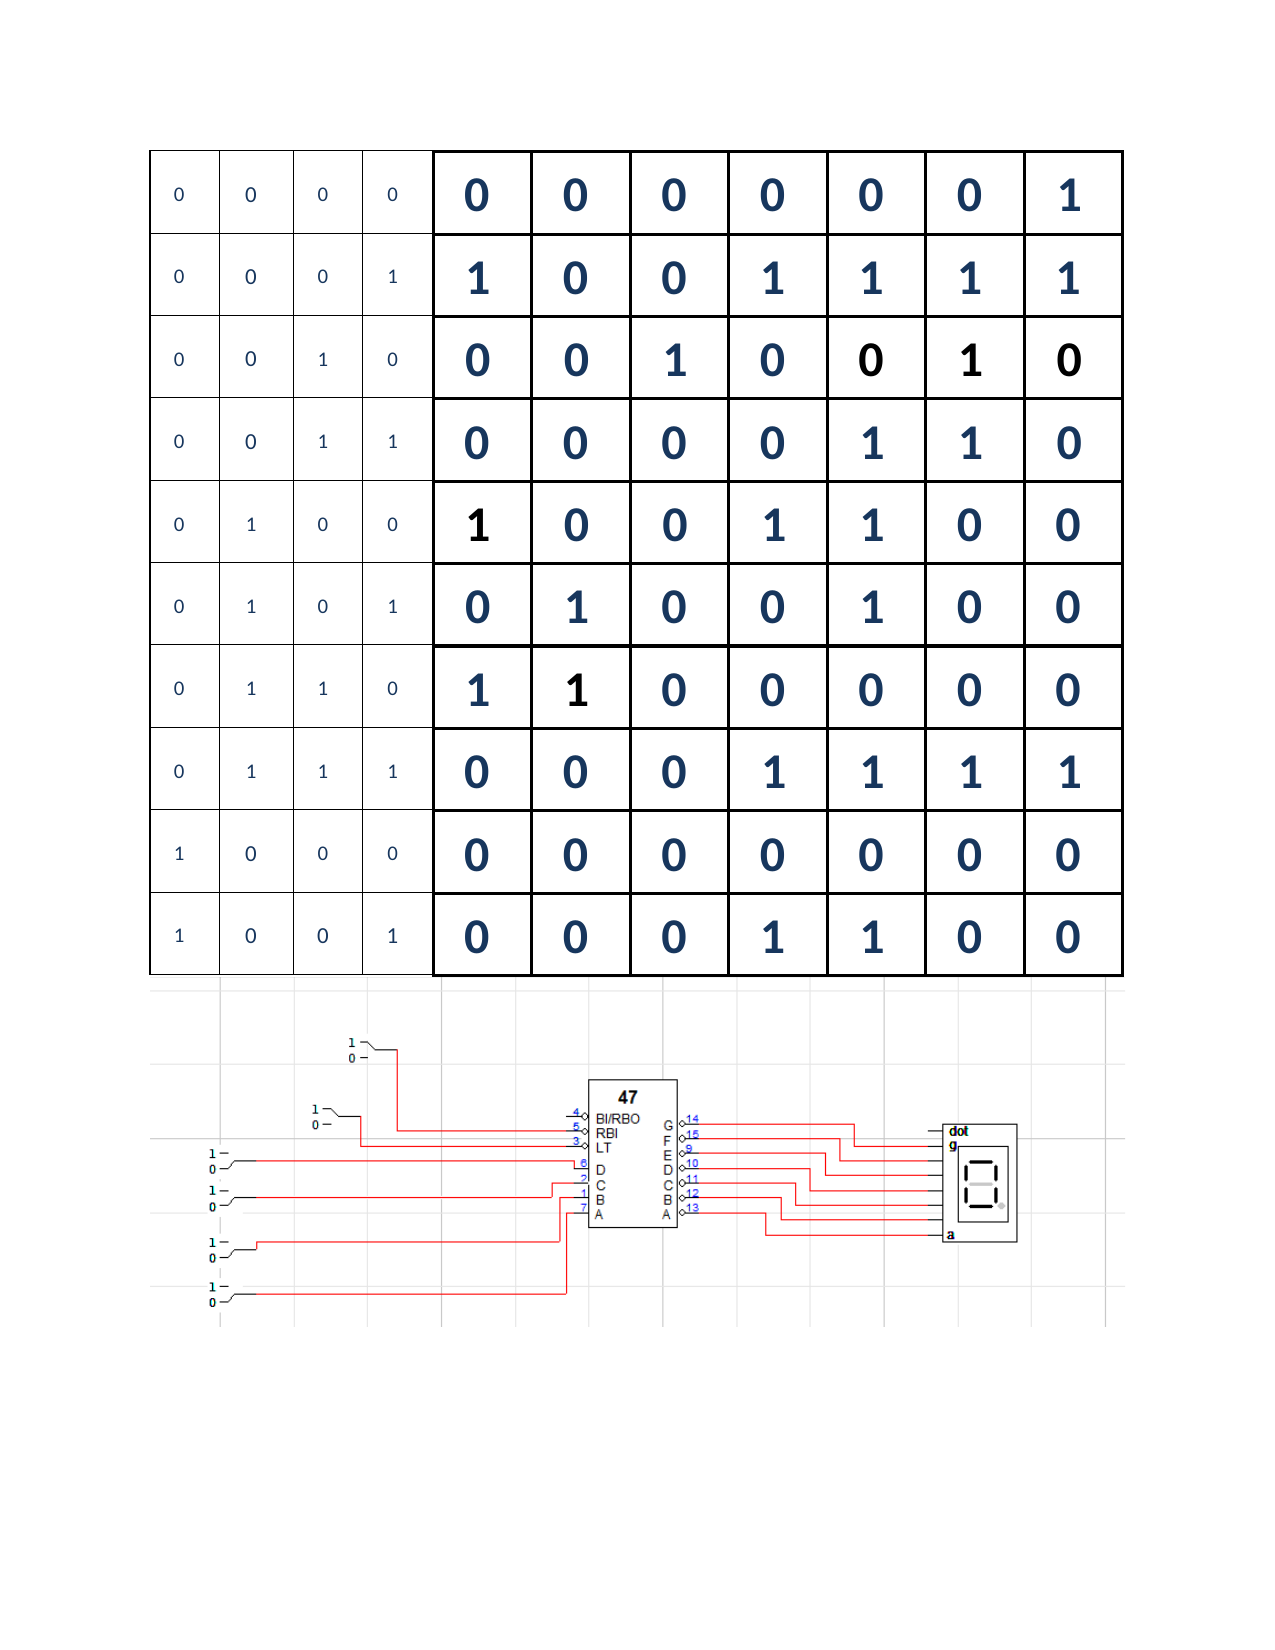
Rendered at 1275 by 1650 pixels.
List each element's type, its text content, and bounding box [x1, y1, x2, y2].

table_cell 0 [632, 812, 727, 892]
table_cell 1 [730, 895, 826, 974]
table_cell 0 [533, 318, 629, 397]
table_cell 0 [533, 483, 629, 562]
table_cell 1 [220, 563, 293, 644]
table_cell 1 [1026, 153, 1121, 232]
table_cell 0 [632, 400, 727, 479]
table_cell 1 [363, 728, 432, 809]
table_cell 0 [151, 151, 219, 232]
table_cell 1 [294, 398, 362, 479]
table_cell 1 [829, 483, 924, 562]
table_cell 1 [294, 645, 362, 727]
table_cell 1 [927, 400, 1023, 479]
table_cell 0 [435, 730, 530, 809]
table_cell 0 [927, 153, 1023, 232]
table_cell 1 [927, 318, 1023, 397]
table_cell 0 [730, 318, 826, 397]
table_cell 0 [435, 400, 530, 479]
table_cell 1 [151, 810, 219, 892]
table_cell 0 [1026, 895, 1121, 974]
table_cell 1 [730, 730, 826, 809]
table_cell 0 [151, 728, 219, 809]
table_cell 0 [730, 400, 826, 479]
table_cell 0 [533, 153, 629, 232]
table_cell 0 [151, 481, 219, 562]
table_cell 1 [151, 893, 219, 974]
table_cell 1 [363, 563, 432, 644]
table_cell 0 [294, 893, 362, 974]
table_cell 1 [730, 236, 826, 315]
table_cell 0 [829, 318, 924, 397]
table_cell 0 [829, 648, 924, 727]
table_cell 0 [533, 895, 629, 974]
table_cell 0 [632, 236, 727, 315]
table_cell 1 [220, 645, 293, 727]
table_cell 1 [927, 730, 1023, 809]
table_cell 0 [363, 810, 432, 892]
table_cell 0 [533, 400, 629, 479]
table_cell 0 [533, 236, 629, 315]
table_cell 1 [363, 234, 432, 315]
table_cell 1 [220, 728, 293, 809]
table_cell 0 [435, 565, 530, 644]
table_cell 0 [151, 316, 219, 397]
table_cell 1 [829, 895, 924, 974]
table_cell 0 [730, 565, 826, 644]
table_cell 0 [294, 810, 362, 892]
table_cell 0 [730, 153, 826, 232]
table_cell 0 [363, 316, 432, 397]
table_cell 0 [632, 565, 727, 644]
table_cell 0 [151, 398, 219, 479]
table_cell 1 [435, 483, 530, 562]
table_cell 0 [220, 234, 293, 315]
table_cell 1 [927, 236, 1023, 315]
table_cell 0 [927, 483, 1023, 562]
table_cell 0 [632, 483, 727, 562]
table_cell 0 [1026, 812, 1121, 892]
table_cell 0 [1026, 565, 1121, 644]
table_cell 0 [220, 151, 293, 232]
table_cell 1 [294, 728, 362, 809]
table_cell 1 [730, 483, 826, 562]
table_cell 0 [1026, 400, 1121, 479]
table_cell 1 [220, 481, 293, 562]
table_cell 1 [363, 893, 432, 974]
table_cell 0 [632, 153, 727, 232]
table_cell 0 [151, 234, 219, 315]
table_cell 0 [927, 812, 1023, 892]
table_cell 1 [829, 400, 924, 479]
table_cell 0 [294, 481, 362, 562]
table_cell 0 [927, 648, 1023, 727]
table_cell 0 [151, 563, 219, 644]
table_cell 1 [435, 236, 530, 315]
table_cell 0 [294, 151, 362, 232]
table_cell 0 [363, 645, 432, 727]
table_cell 0 [533, 730, 629, 809]
table_cell 1 [533, 648, 629, 727]
table_cell 0 [294, 234, 362, 315]
table_cell 0 [927, 565, 1023, 644]
table_cell 1 [829, 236, 924, 315]
table_cell 0 [294, 563, 362, 644]
table_cell 1 [632, 318, 727, 397]
table_cell 0 [730, 812, 826, 892]
picture [150, 977, 1125, 1327]
table_cell 0 [363, 481, 432, 562]
table_cell 0 [363, 151, 432, 232]
table_cell 1 [829, 565, 924, 644]
table_cell 0 [1026, 483, 1121, 562]
table_cell 0 [632, 648, 727, 727]
table_cell 1 [533, 565, 629, 644]
table_cell 0 [220, 316, 293, 397]
table_cell 1 [1026, 236, 1121, 315]
table_cell 0 [829, 153, 924, 232]
table_cell 0 [1026, 318, 1121, 397]
table_cell 0 [829, 812, 924, 892]
table_cell 0 [730, 648, 826, 727]
table_cell 1 [363, 398, 432, 479]
table_cell 0 [151, 645, 219, 727]
table_cell 1 [829, 730, 924, 809]
table_cell 1 [435, 648, 530, 727]
table_cell 0 [927, 895, 1023, 974]
table_cell 0 [435, 895, 530, 974]
table_cell 0 [220, 893, 293, 974]
table_cell 0 [220, 810, 293, 892]
table_cell 1 [1026, 730, 1121, 809]
table_cell 0 [435, 318, 530, 397]
table_cell 0 [1026, 648, 1121, 727]
table_cell 1 [294, 316, 362, 397]
table_cell 0 [435, 153, 530, 232]
table_cell 0 [632, 730, 727, 809]
table_cell 0 [632, 895, 727, 974]
table_cell 0 [533, 812, 629, 892]
table_cell 0 [220, 398, 293, 479]
table_cell 0 [435, 812, 530, 892]
